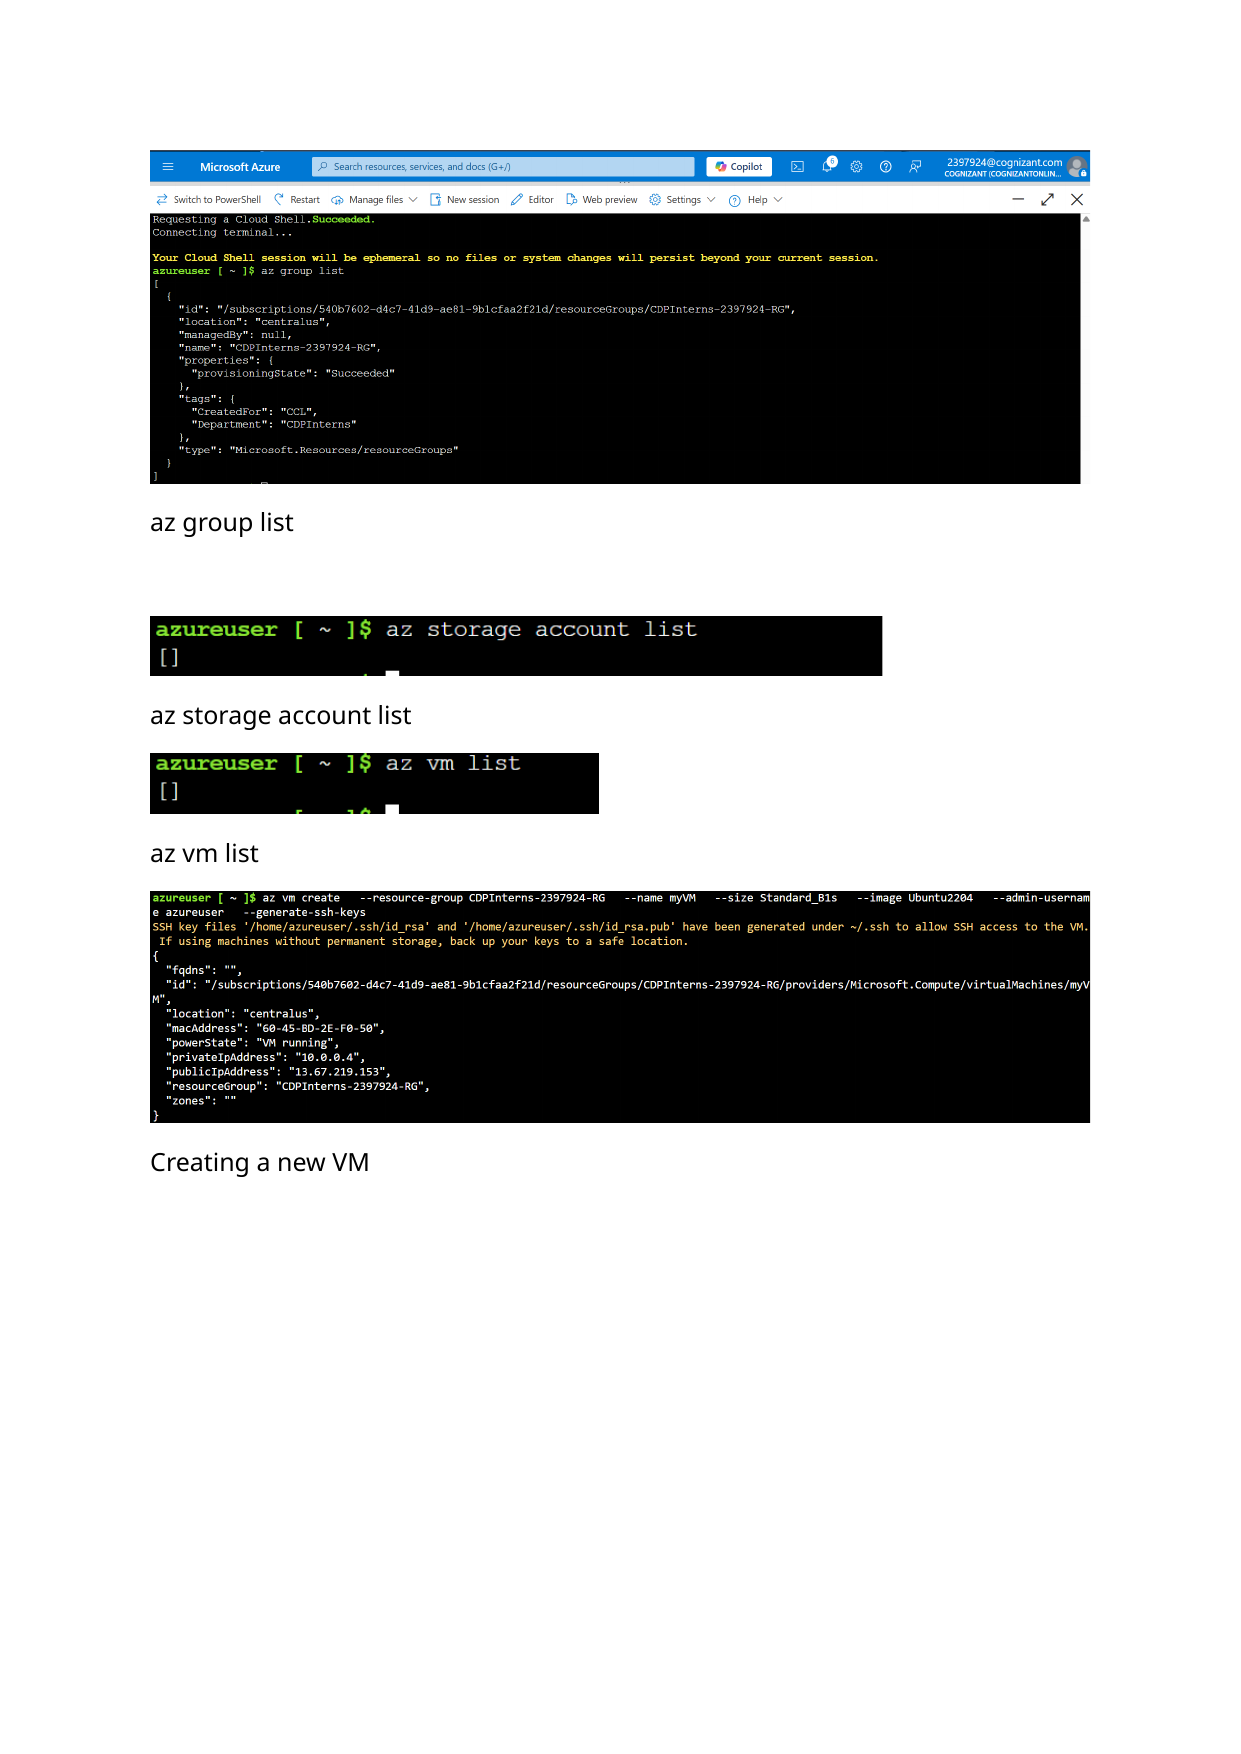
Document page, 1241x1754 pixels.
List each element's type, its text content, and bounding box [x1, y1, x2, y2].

text az storage account list [150, 698, 1090, 732]
picture [150, 753, 599, 814]
text Creating a new VM [150, 1144, 1090, 1178]
picture [150, 891, 1091, 1123]
text az group list [150, 505, 1090, 539]
picture [150, 150, 1091, 484]
text az vm list [150, 836, 1090, 870]
picture [150, 616, 883, 676]
